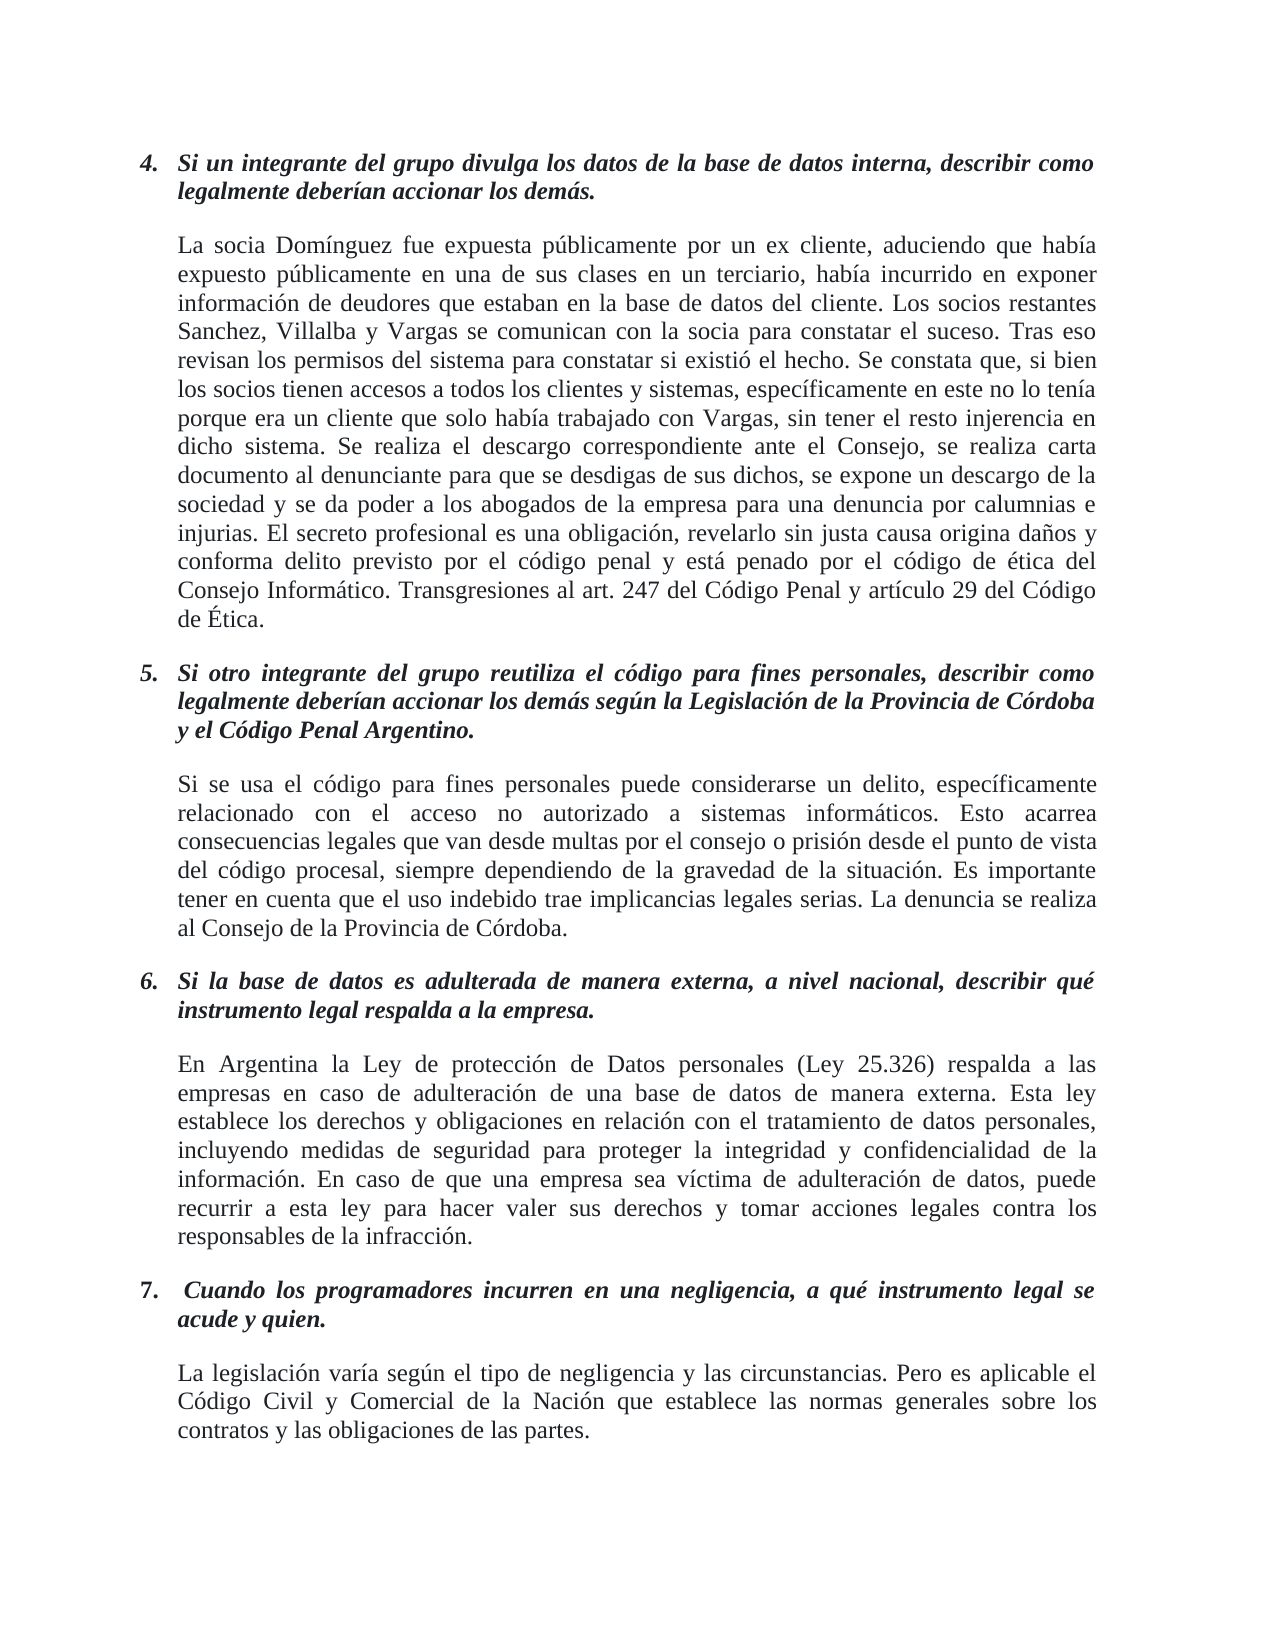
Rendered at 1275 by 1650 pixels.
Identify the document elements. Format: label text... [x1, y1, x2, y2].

list Si un integrante del grupo divulga los datos de la base de datos interna, describir como legalmente deberían accionar los demás. [140, 148, 1098, 205]
list Si la base de datos es adulterada de manera externa, a nivel nacional, describir qué instrumento legal respalda a la empresa. [140, 966, 1098, 1024]
text La legislación varía según el tipo de negligencia y las circunstancias. Pero es aplicable el Código Civil y Comercial de la Nación que establece las normas generales sobre los contratos y las obligaciones de las partes. [177, 1358, 1098, 1444]
list Si otro integrante del grupo reutiliza el código para fines personales, describir como legalmente deberían accionar los demás según la Legislación de la Provincia de Córdoba y el Código Penal Argentino. [140, 658, 1098, 744]
text En Argentina la Ley de protección de Datos personales (Ley 25.326) respalda a las empresas en caso de adulteración de una base de datos de manera externa. Esta ley establece los derechos y obligaciones en relación con el tratamiento de datos personales, incluyendo medidas de seguridad para proteger la integridad y confidencialidad de la información. En caso de que una empresa sea víctima de adulteración de datos, puede recurrir a esta ley para hacer valer sus derechos y tomar acciones legales contra los responsables de la infracción. [177, 1049, 1098, 1250]
text Si se usa el código para fines personales puede considerarse un delito, específicamente relacionado con el acceso no autorizado a sistemas informáticos. Esto acarrea consecuencias legales que van desde multas por el consejo o prisión desde el punto de vista del código procesal, siempre dependiendo de la gravedad de la situación. Es importante tener en cuenta que el uso indebido trae implicancias legales serias. La denuncia se realiza al Consejo de la Provincia de Córdoba. [177, 769, 1098, 941]
text La socia Domínguez fue expuesta públicamente por un ex cliente, aduciendo que había expuesto públicamente en una de sus clases en un terciario, había incurrido en exponer información de deudores que estaban en la base de datos del cliente. Los socios restantes Sanchez, Villalba y Vargas se comunican con la socia para constatar el suceso. Tras eso revisan los permisos del sistema para constatar si existió el hecho. Se constata que, si bien los socios tienen accesos a todos los clientes y sistemas, específicamente en este no lo tenía porque era un cliente que solo había trabajado con Vargas, sin tener el resto injerencia en dicho sistema. Se realiza el descargo correspondiente ante el Consejo, se realiza carta documento al denunciante para que se desdigas de sus dichos, se expone un descargo de la sociedad y se da poder a los abogados de la empresa para una denuncia por calumnias e injurias. El secreto profesional es una obligación, revelarlo sin justa causa origina daños y conforma delito previsto por el código penal y está penado por el código de ética del Consejo Informático. Transgresiones al art. 247 del Código Penal y artículo 29 del Código de Ética. [177, 230, 1098, 633]
list Cuando los programadores incurren en una negligencia, a qué instrumento legal se acude y quien. [140, 1275, 1098, 1333]
